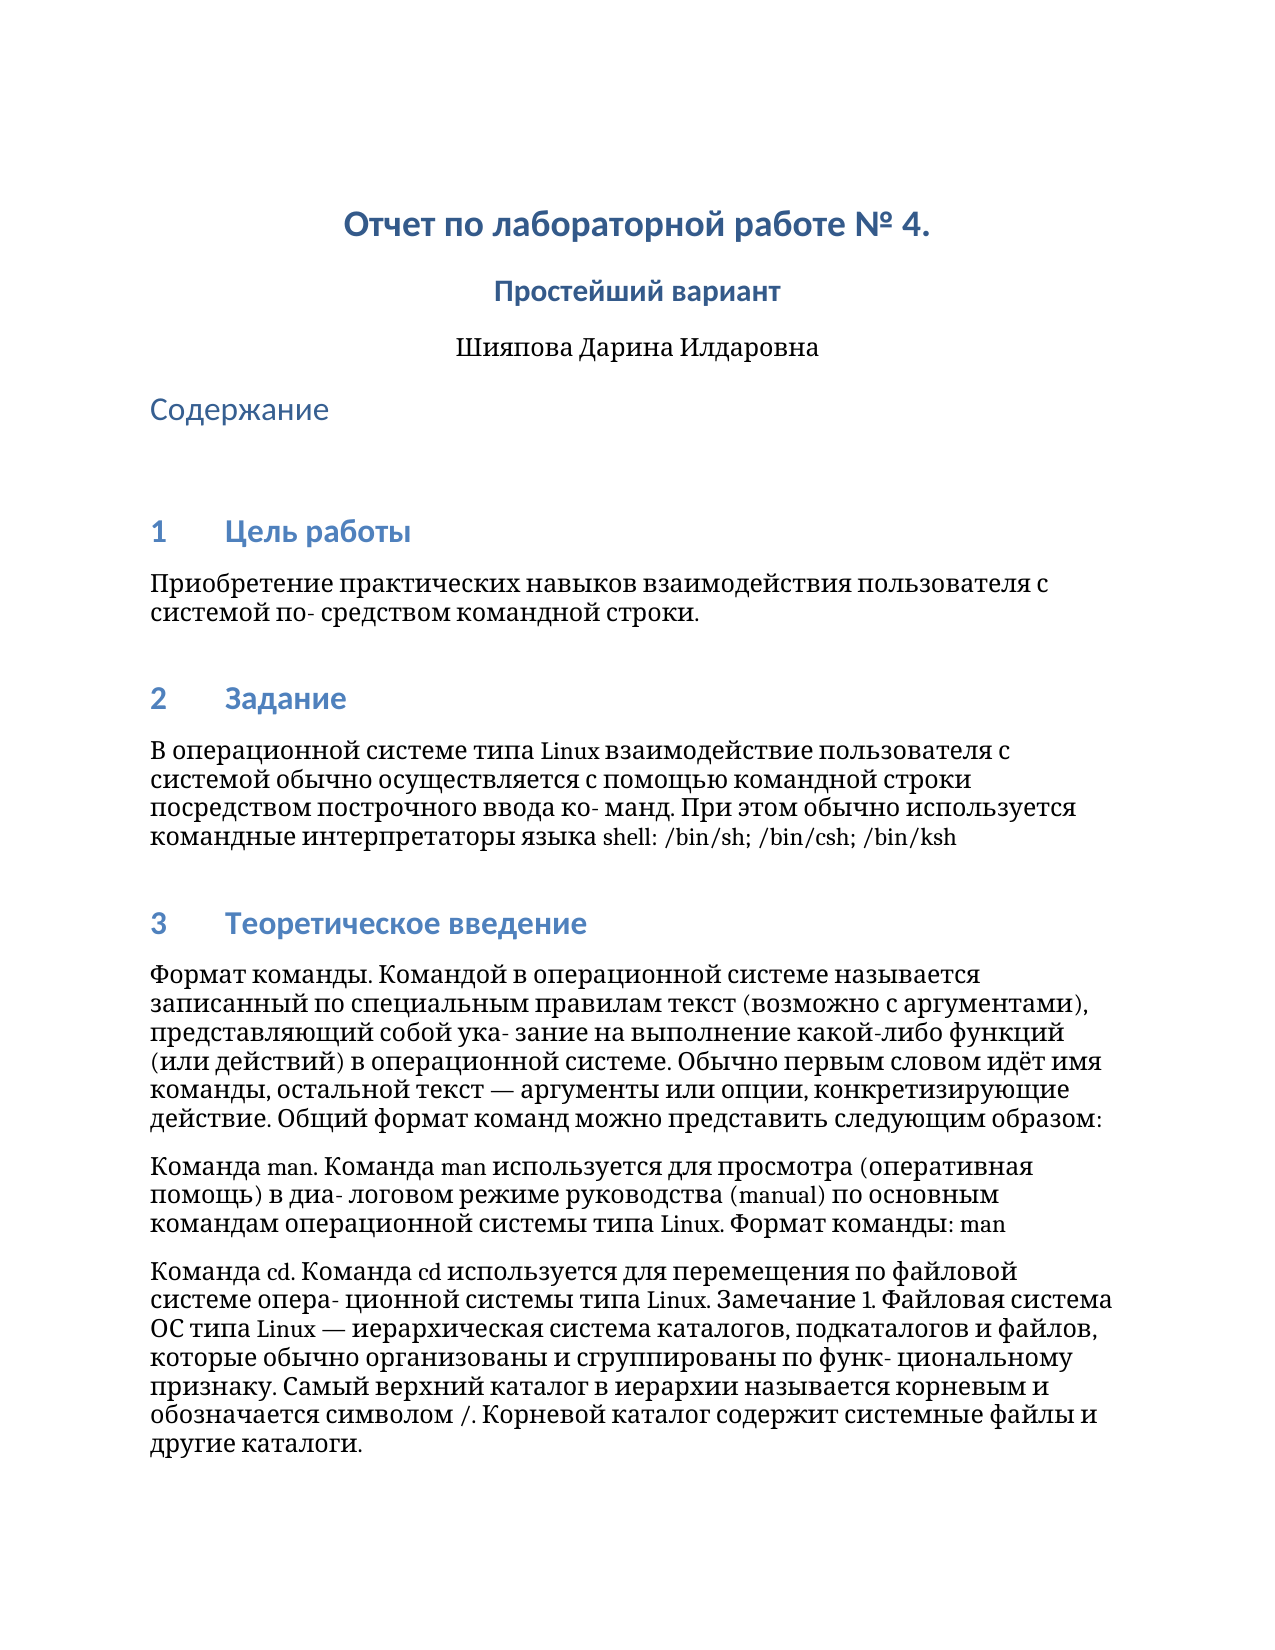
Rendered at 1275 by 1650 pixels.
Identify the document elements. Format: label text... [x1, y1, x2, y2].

subtitle 3 Теоретическое введение [150, 902, 1125, 943]
subtitle 2 Задание [150, 677, 1125, 718]
text Формат команды. Командой в операционной системе называется записанный по специальным правилам текст (возможно с аргументами), представляющий собой ука- зание на выполнение какой-либо функций (или действий) в операционной системе. Обычно первым словом идёт имя команды, остальной текст — аргументы или опции, конкретизирующие действие. Общий формат команд можно представить следующим образом: [150, 961, 1125, 1134]
subtitle Простейший вариант [150, 271, 1125, 309]
text Шияпова Дарина Илдаровна [150, 334, 1125, 363]
text Команда man. Команда man используется для просмотра (оперативная помощь) в диа- логовом режиме руководства (manual) по основным командам операционной системы типа Linux. Формат команды: man [150, 1153, 1125, 1239]
subtitle 1 Цель работы [150, 510, 1125, 551]
text Команда cd. Команда cd используется для перемещения по файловой системе опера- ционной системы типа Linux. Замечание 1. Файловая система ОС типа Linux — иерархическая система каталогов, подкаталогов и файлов, которые обычно организованы и сгруппированы по функ- циональному признаку. Самый верхний каталог в иерархии называется корневым и обозначается символом /. Корневой каталог содержит системные файлы и другие каталоги. [150, 1258, 1125, 1459]
text В операционной системе типа Linux взаимодействие пользователя с системой обычно осуществляется с помощью командной строки посредством построчного ввода ко- манд. При этом обычно используется командные интерпретаторы языка shell: /bin/sh; /bin/csh; /bin/ksh [150, 737, 1125, 852]
title Отчет по лабораторной работе № 4. [150, 200, 1125, 246]
text Приобретение практических навыков взаимодействия пользователя с системой по- средством командной строки. [150, 570, 1125, 627]
